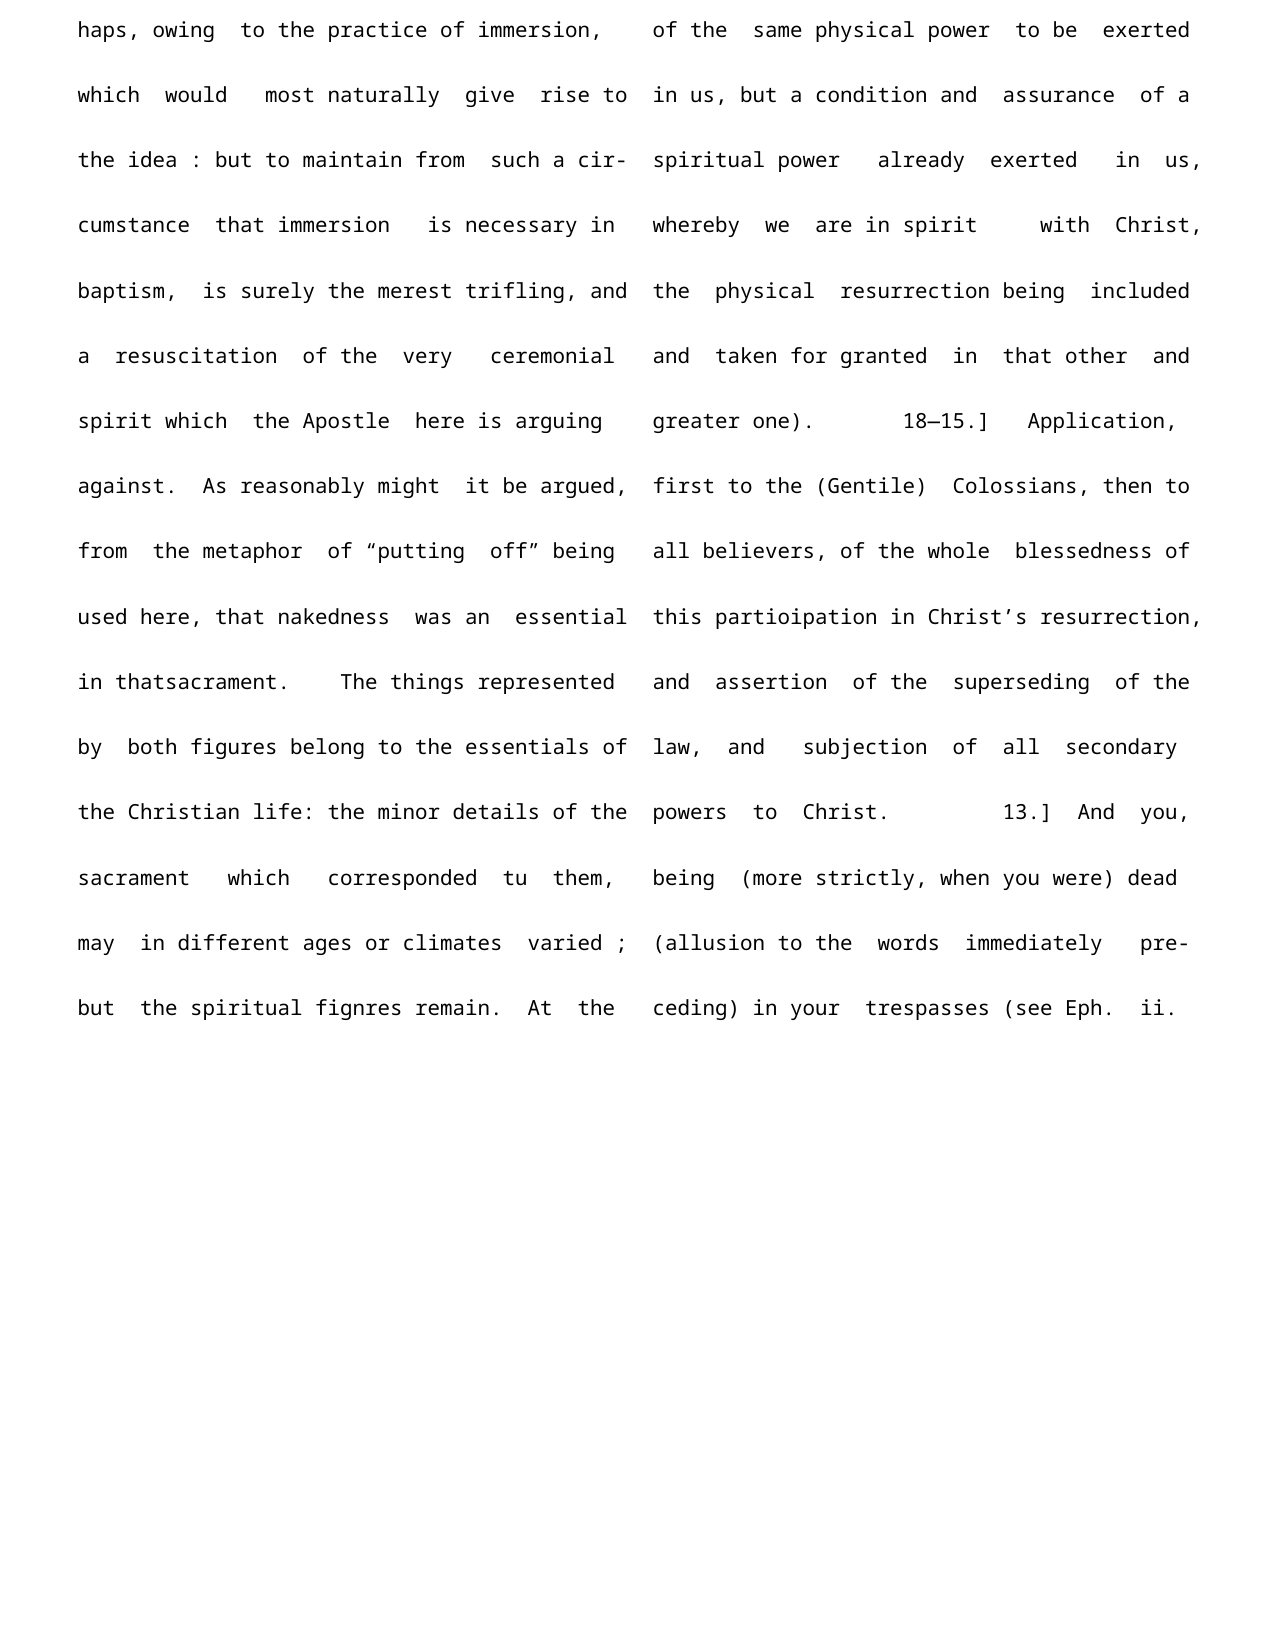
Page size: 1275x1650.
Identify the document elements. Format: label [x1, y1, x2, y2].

text [15, 15, 1260, 1149]
